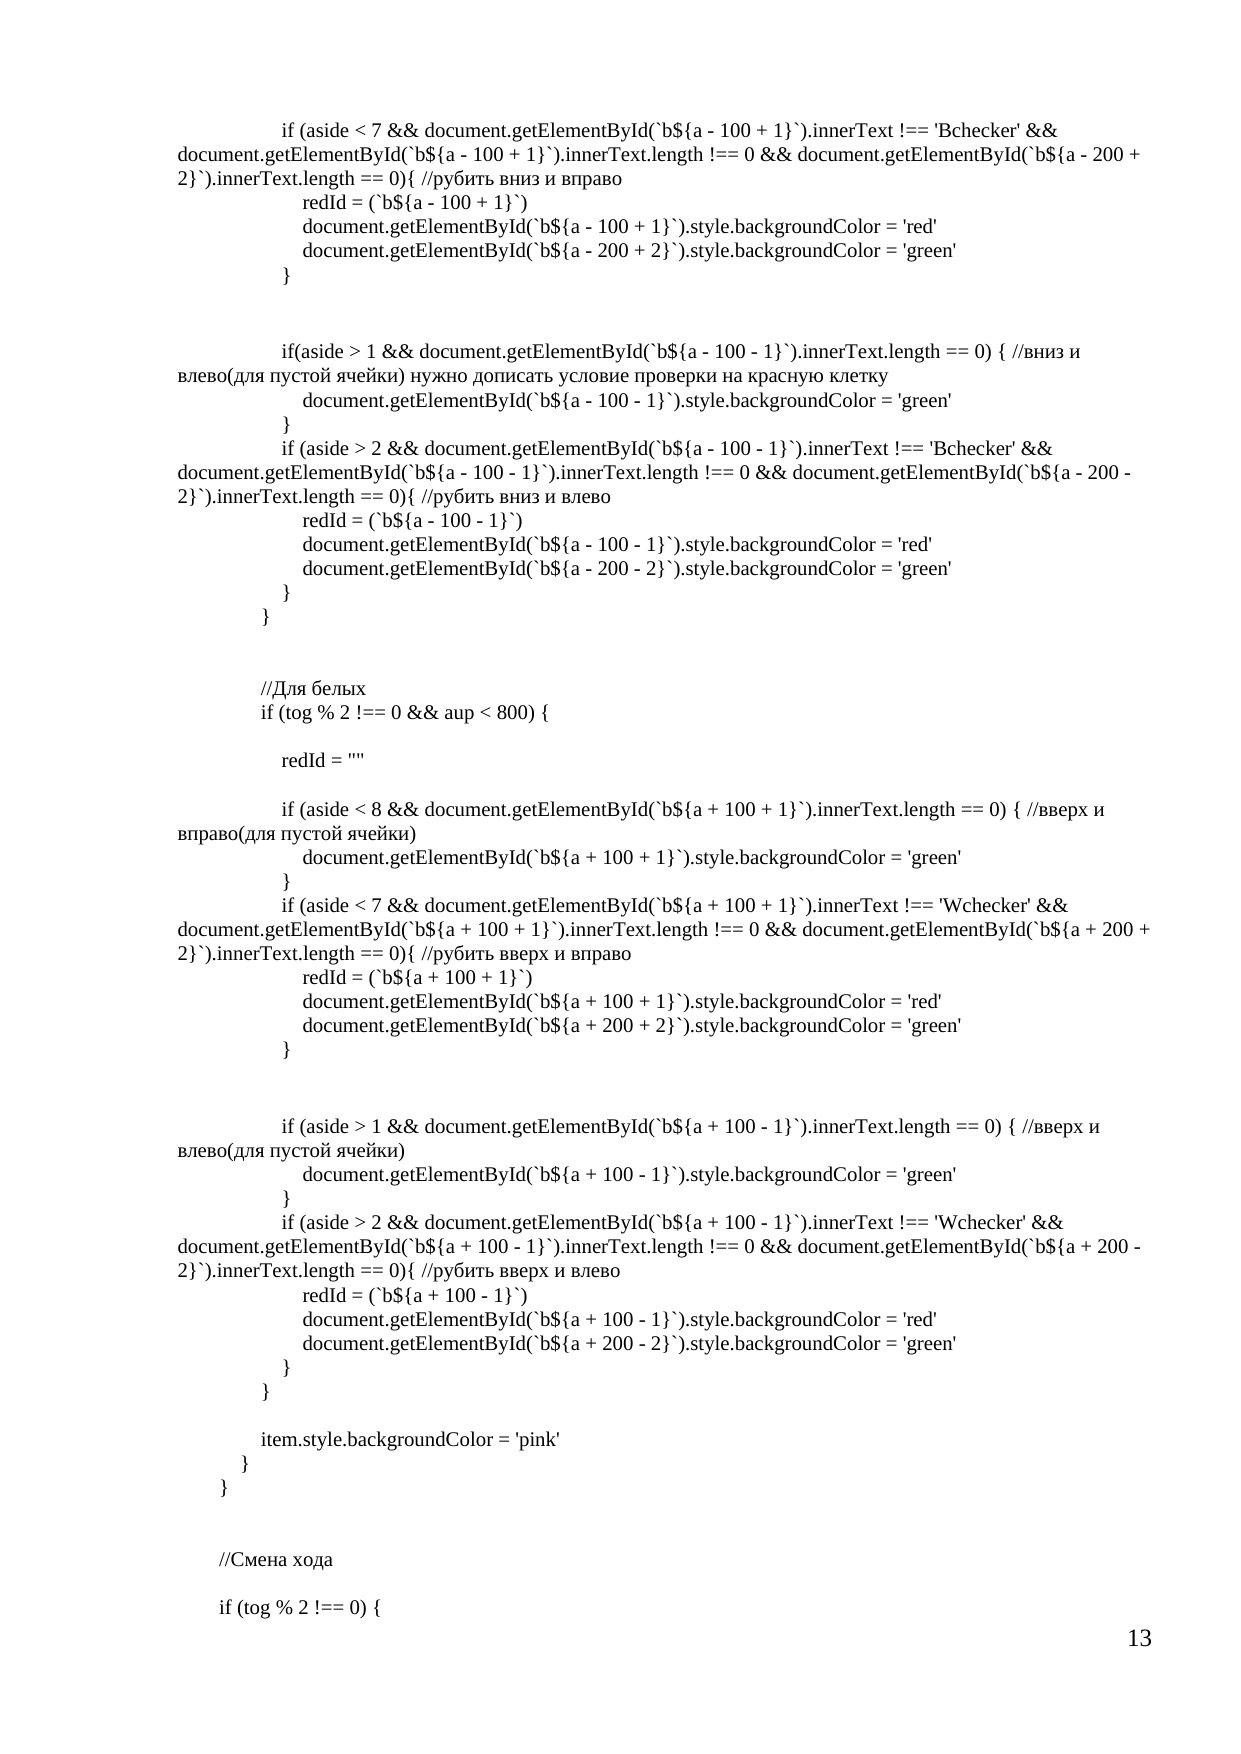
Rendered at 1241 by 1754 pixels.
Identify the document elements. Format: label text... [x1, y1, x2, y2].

text } [177, 869, 1152, 893]
text //Смена хода [177, 1547, 1152, 1571]
text if (aside > 1 && document.getElementById(`b${a + 100 - 1}`).innerText.length == 0) { //вверх и влево(для пустой ячейки) [177, 1114, 1152, 1162]
text document.getElementById(`b${a - 100 - 1}`).style.backgroundColor = 'green' [177, 387, 1152, 412]
text if (tog % 2 !== 0 && aup < 800) { [177, 700, 1152, 724]
text document.getElementById(`b${a - 100 + 1}`).style.backgroundColor = 'red' [177, 214, 1152, 238]
text item.style.backgroundColor = 'pink' [177, 1427, 1152, 1451]
text if(aside > 1 && document.getElementById(`b${a - 100 - 1}`).innerText.length == 0) { //вниз и влево(для пустой ячейки) нужно дописать условие проверки на красную клетку [177, 339, 1152, 387]
text if (aside > 2 && document.getElementById(`b${a - 100 - 1}`).innerText !== 'Bchecker' && document.getElementById(`b${a - 100 - 1}`).innerText.length !== 0 && document.getElementById(`b${a - 200 - 2}`).innerText.length == 0){ //рубить вниз и влево [177, 436, 1152, 508]
text redId = (`b${a + 100 - 1}`) [177, 1282, 1152, 1307]
text } [177, 1379, 1152, 1403]
text } [177, 580, 1152, 604]
text document.getElementById(`b${a + 100 - 1}`).style.backgroundColor = 'red' [177, 1307, 1152, 1331]
text redId = (`b${a - 100 - 1}`) [177, 508, 1152, 532]
text } [177, 1037, 1152, 1061]
text document.getElementById(`b${a + 100 + 1}`).style.backgroundColor = 'red' [177, 989, 1152, 1013]
text redId = (`b${a + 100 + 1}`) [177, 965, 1152, 989]
text if (aside < 7 && document.getElementById(`b${a - 100 + 1}`).innerText !== 'Bchecker' && document.getElementById(`b${a - 100 + 1}`).innerText.length !== 0 && document.getElementById(`b${a - 200 + 2}`).innerText.length == 0){ //рубить вниз и вправо [177, 118, 1152, 190]
text } [177, 1355, 1152, 1379]
text if (aside < 8 && document.getElementById(`b${a + 100 + 1}`).innerText.length == 0) { //вверх и вправо(для пустой ячейки) [177, 797, 1152, 845]
text if (tog % 2 !== 0) { [177, 1595, 1152, 1619]
text redId = "" [177, 748, 1152, 772]
text } [177, 1475, 1152, 1499]
text } [177, 1451, 1152, 1475]
text document.getElementById(`b${a - 200 + 2}`).style.backgroundColor = 'green' [177, 238, 1152, 262]
text if (aside > 2 && document.getElementById(`b${a + 100 - 1}`).innerText !== 'Wchecker' && document.getElementById(`b${a + 100 - 1}`).innerText.length !== 0 && document.getElementById(`b${a + 200 - 2}`).innerText.length == 0){ //рубить вверх и влево [177, 1210, 1152, 1282]
text } [177, 604, 1152, 628]
text document.getElementById(`b${a - 100 - 1}`).style.backgroundColor = 'red' [177, 532, 1152, 556]
text } [177, 1186, 1152, 1210]
text if (aside < 7 && document.getElementById(`b${a + 100 + 1}`).innerText !== 'Wchecker' && document.getElementById(`b${a + 100 + 1}`).innerText.length !== 0 && document.getElementById(`b${a + 200 + 2}`).innerText.length == 0){ //рубить вверх и вправо [177, 893, 1152, 965]
text redId = (`b${a - 100 + 1}`) [177, 190, 1152, 214]
text } [177, 412, 1152, 436]
text document.getElementById(`b${a - 200 - 2}`).style.backgroundColor = 'green' [177, 556, 1152, 580]
text document.getElementById(`b${a + 200 + 2}`).style.backgroundColor = 'green' [177, 1013, 1152, 1037]
text document.getElementById(`b${a + 100 + 1}`).style.backgroundColor = 'green' [177, 845, 1152, 869]
text } [177, 262, 1152, 287]
text //Для белых [177, 676, 1152, 700]
text document.getElementById(`b${a + 200 - 2}`).style.backgroundColor = 'green' [177, 1331, 1152, 1355]
text document.getElementById(`b${a + 100 - 1}`).style.backgroundColor = 'green' [177, 1162, 1152, 1186]
